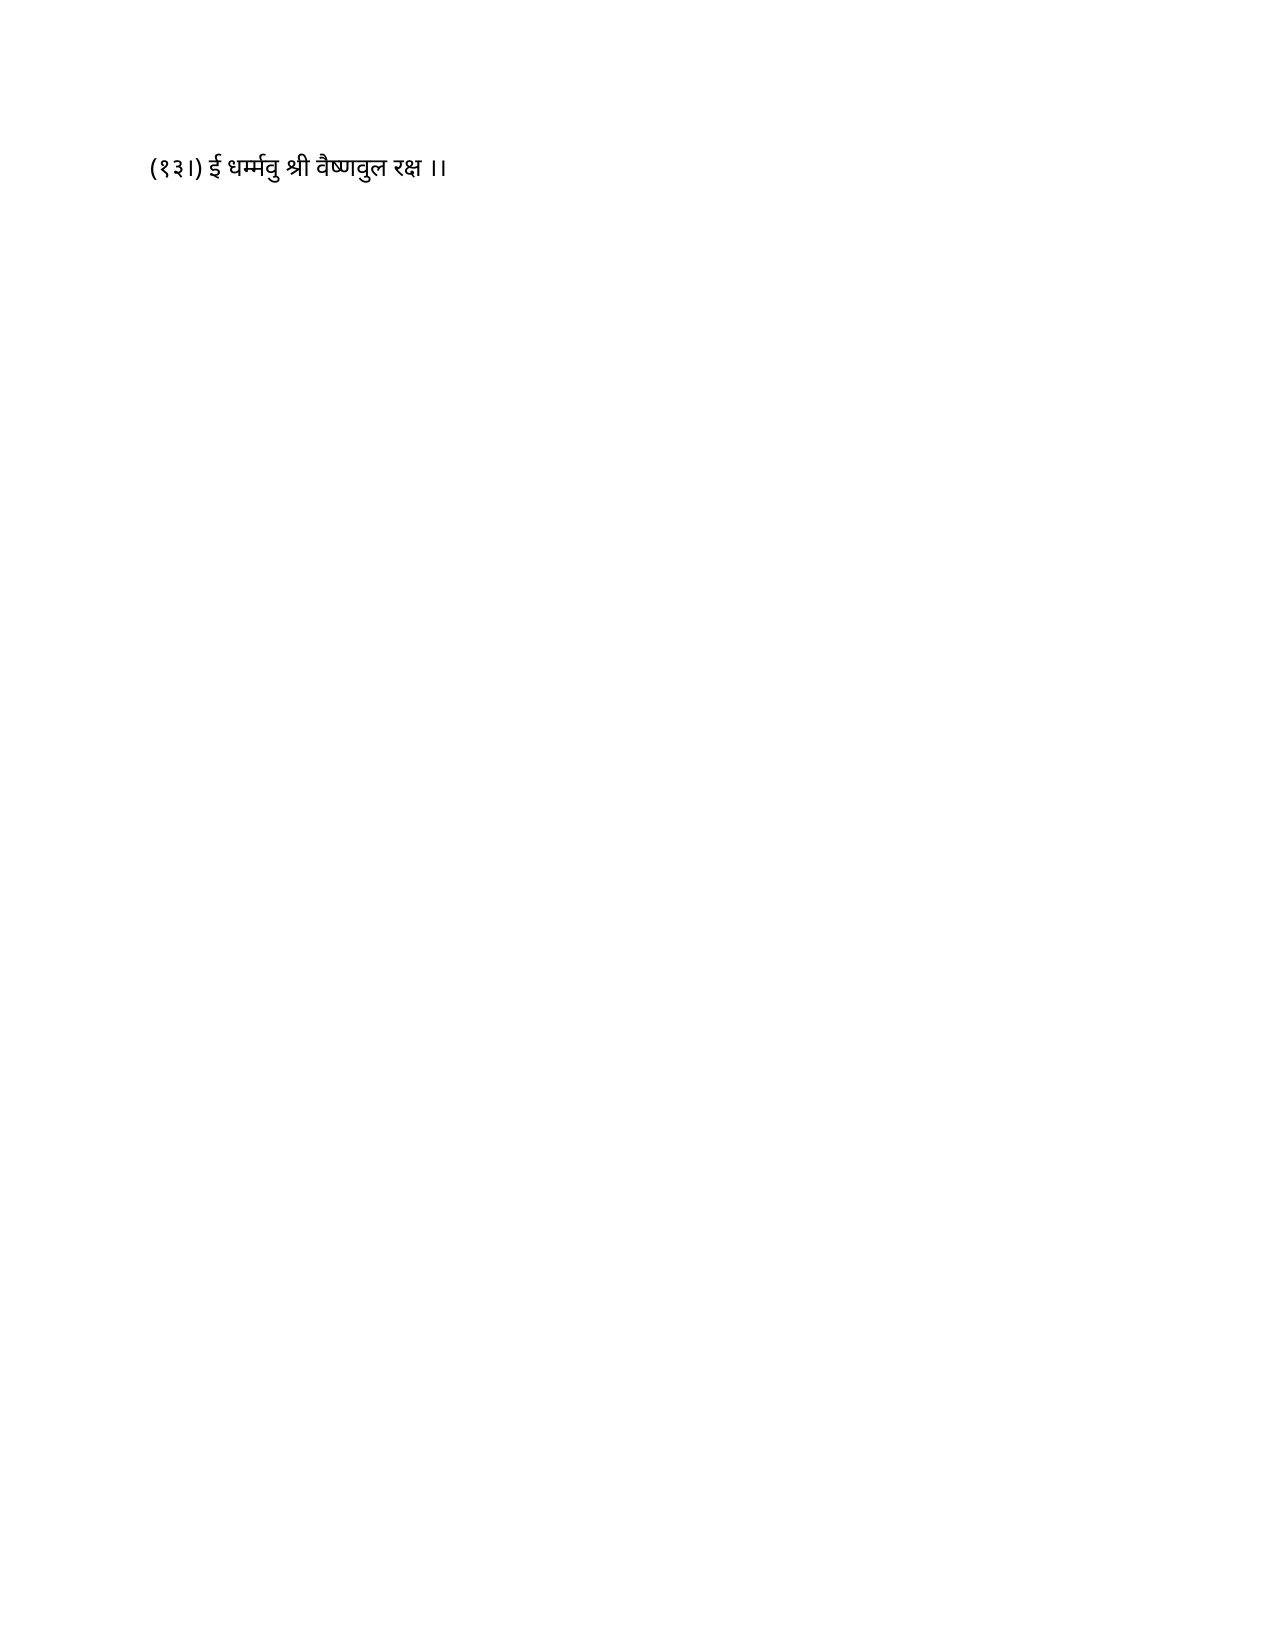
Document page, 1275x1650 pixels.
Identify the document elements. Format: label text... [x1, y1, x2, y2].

text (१३।) ई धर्म्मवु श्री वैष्णवुल रक्ष ।। [150, 150, 1125, 187]
